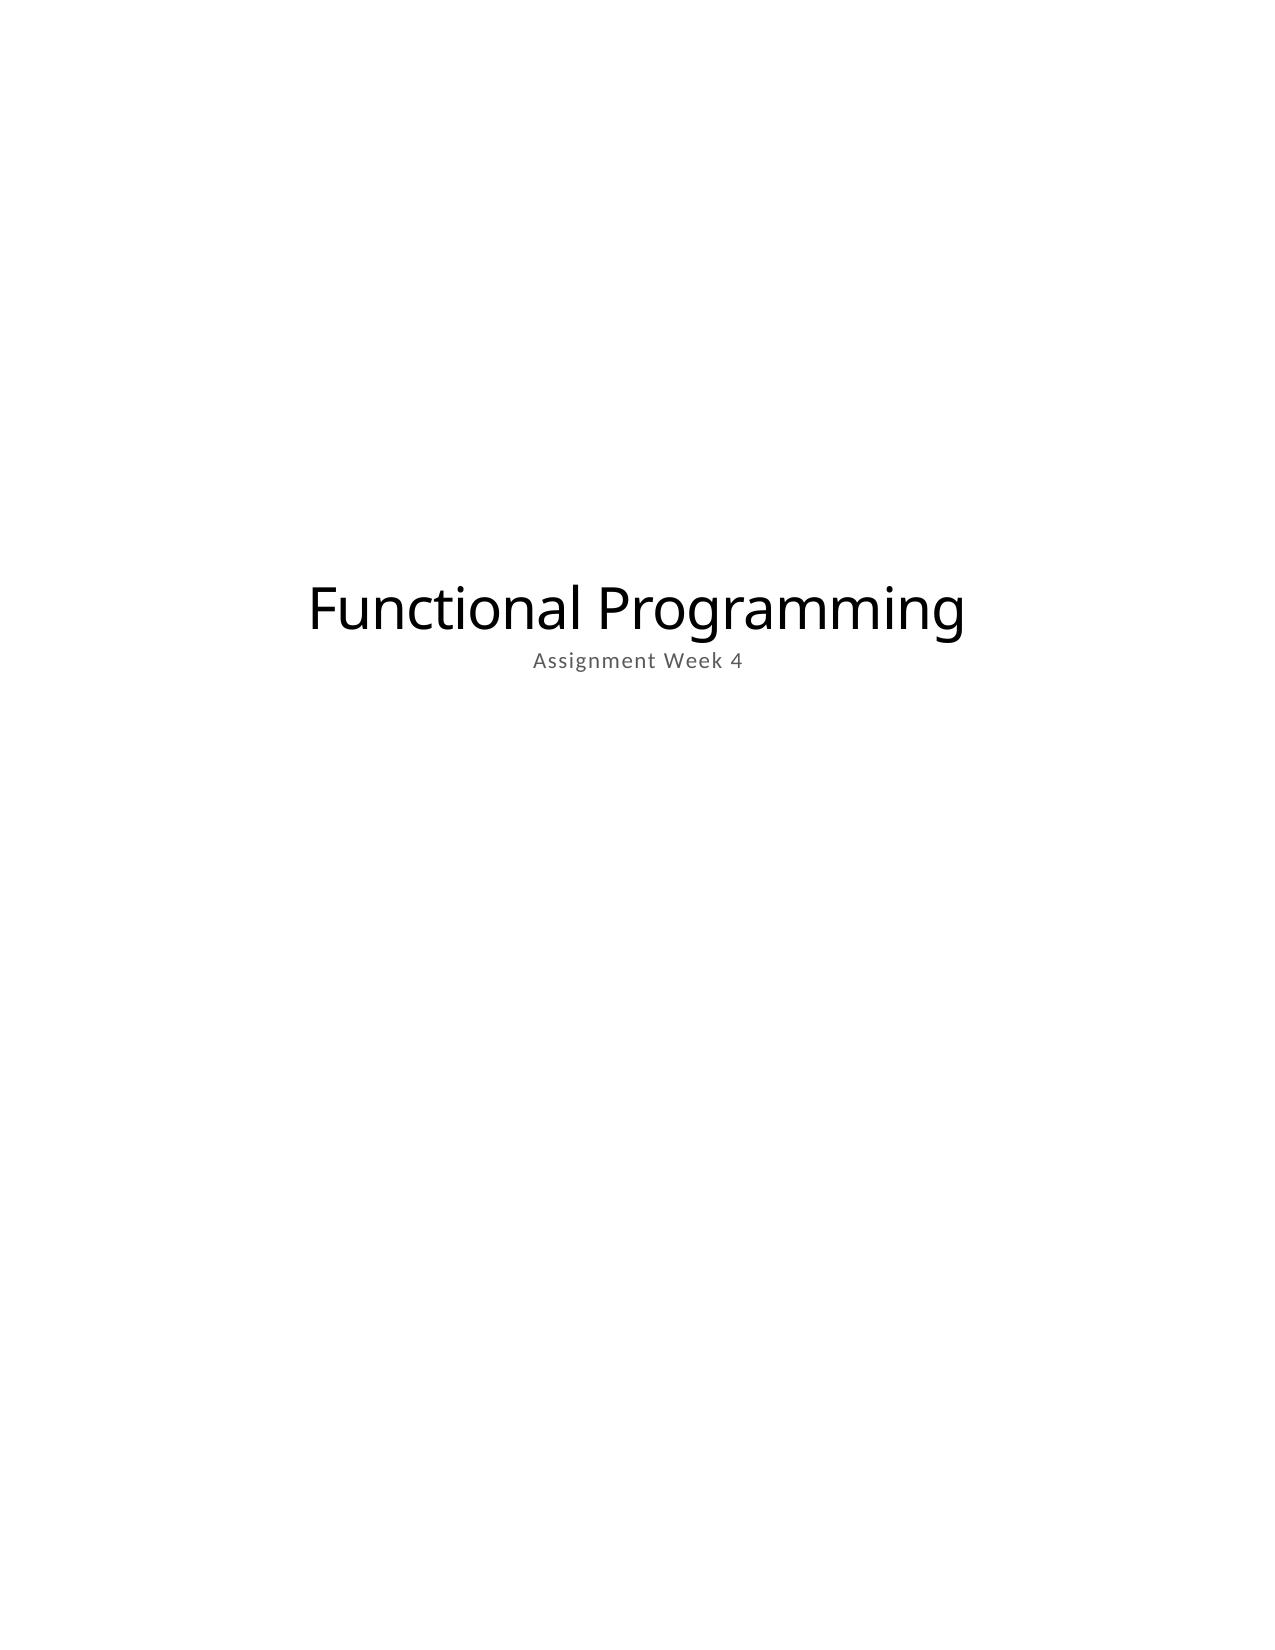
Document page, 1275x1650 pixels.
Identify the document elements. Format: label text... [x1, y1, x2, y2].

subtitle Assignment Week 4 [150, 647, 1125, 675]
title Functional Programming [150, 567, 1125, 647]
